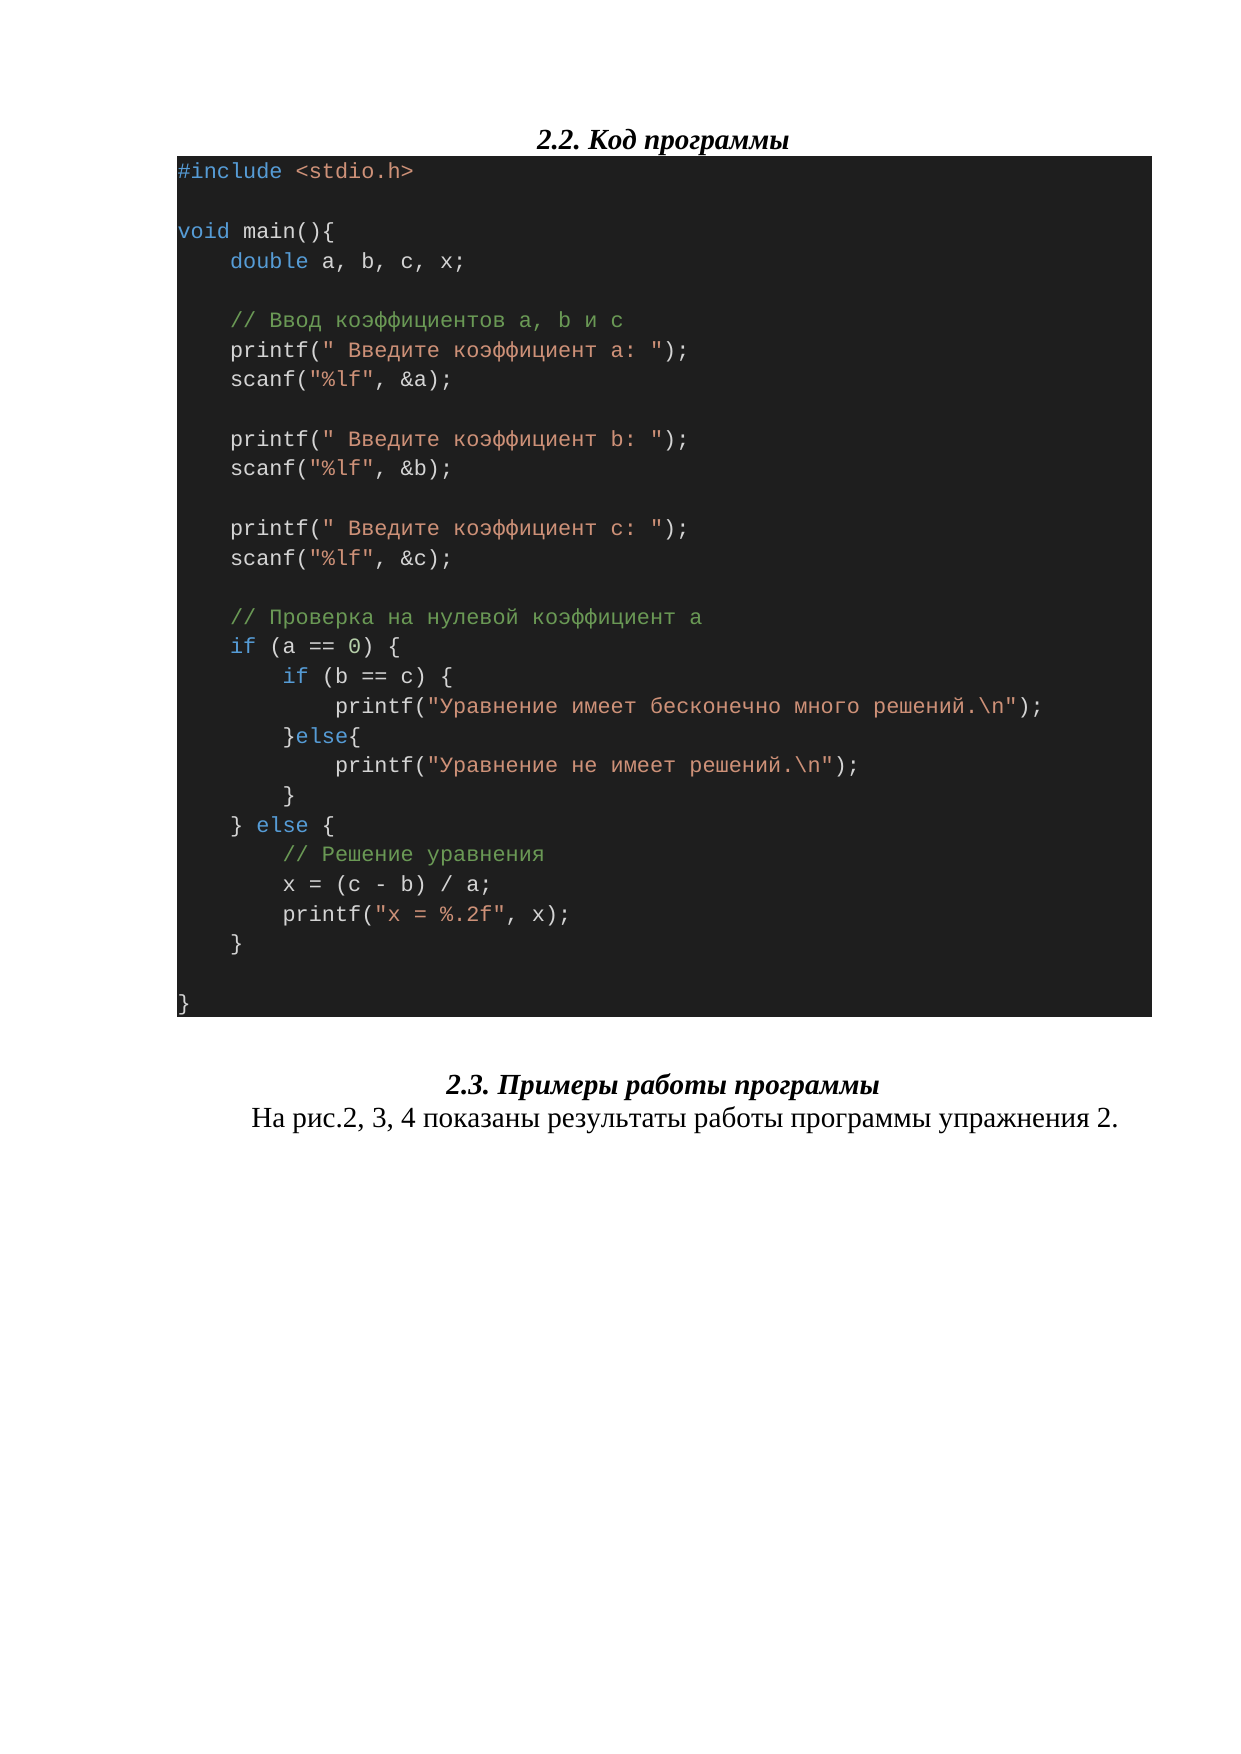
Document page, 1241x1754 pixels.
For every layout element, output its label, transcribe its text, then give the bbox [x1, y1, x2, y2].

text x = (c - b) / a; [177, 868, 1152, 898]
text }else{ [177, 720, 1152, 749]
text double a, b, c, x; [177, 245, 1152, 274]
text scanf("%lf", &b); [177, 453, 1152, 482]
text scanf("%lf", &c); [177, 542, 1152, 571]
text printf("Уравнение не имеет решений.\n"); [177, 749, 1152, 779]
text if (a == 0) { [177, 631, 1152, 661]
text if (b == c) { [177, 661, 1152, 690]
text void main(){ [177, 215, 1152, 245]
text На рис.2, 3, 4 показаны результаты работы программы упражнения 2. [177, 1101, 1152, 1134]
text // Решение уравнения [177, 839, 1152, 868]
text printf("x = %.2f", x); [177, 898, 1152, 928]
subtitle 2.2. Код программы [177, 122, 1152, 156]
text printf(" Введите коэффициент a: "); [177, 334, 1152, 364]
text printf(" Введите коэффициент b: "); [177, 423, 1152, 453]
text scanf("%lf", &a); [177, 364, 1152, 393]
text } [177, 779, 1152, 809]
subtitle 2.3. Примеры работы программы [177, 1067, 1152, 1101]
text #include <stdio.h> [177, 156, 1152, 186]
text } [177, 928, 1152, 957]
text // Проверка на нулевой коэффициент a [177, 601, 1152, 631]
text printf("Уравнение имеет бесконечно много решений.\n"); [177, 690, 1152, 720]
text } else { [177, 809, 1152, 839]
text } [177, 987, 1152, 1017]
text // Ввод коэффициентов a, b и c [177, 304, 1152, 334]
text printf(" Введите коэффициент c: "); [177, 512, 1152, 542]
